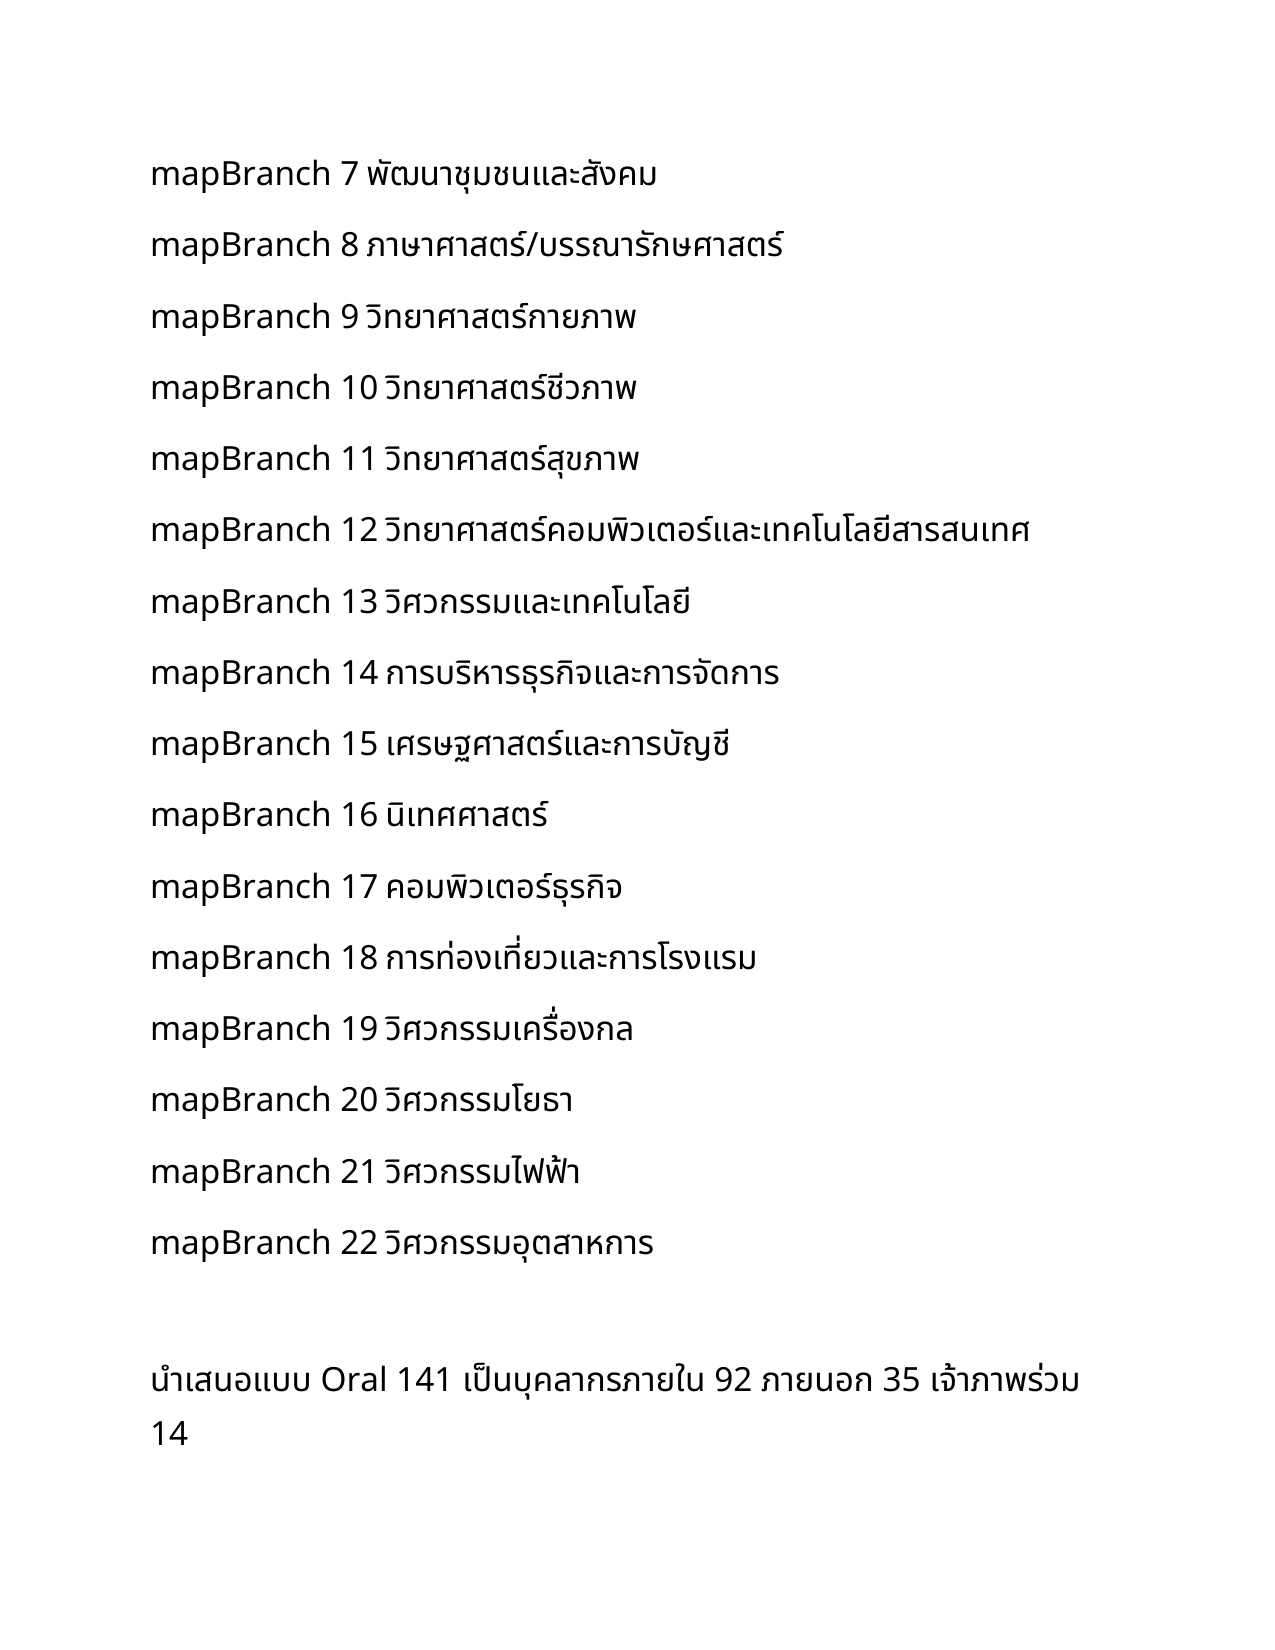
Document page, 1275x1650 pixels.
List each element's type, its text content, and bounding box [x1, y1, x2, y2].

text mapBranch 19วิศวกรรมเครื่องกล [150, 1005, 1125, 1056]
text mapBranch 14การบริหารธุรกิจและการจัดการ [150, 649, 1125, 699]
text mapBranch 21วิศวกรรมไฟฟ้า [150, 1147, 1125, 1198]
text mapBranch 9วิทยาศาสตร์กายภาพ [150, 292, 1125, 343]
text mapBranch 16นิเทศศาสตร์ [150, 791, 1125, 842]
text mapBranch 11วิทยาศาสตร์สุขภาพ [150, 435, 1125, 486]
text mapBranch 12วิทยาศาสตร์คอมพิวเตอร์และเทคโนโลยีสารสนเทศ [150, 506, 1125, 557]
text mapBranch 17คอมพิวเตอร์ธุรกิจ [150, 862, 1125, 913]
text mapBranch 13วิศวกรรมและเทคโนโลยี [150, 577, 1125, 628]
text นำเสนอแบบ Oral 141 เป็นบุคลากรภายใน 92 ภายนอก 35 เจ้าภาพร่วม 14 [150, 1356, 1125, 1455]
text mapBranch 18การท่องเที่ยวและการโรงแรม [150, 934, 1125, 984]
text mapBranch 7พัฒนาชุมชนและสังคม [150, 150, 1125, 201]
text mapBranch 15เศรษฐศาสตร์และการบัญชี [150, 720, 1125, 771]
text mapBranch 20วิศวกรรมโยธา [150, 1076, 1125, 1127]
text mapBranch 8ภาษาศาสตร์/บรรณารักษศาสตร์ [150, 221, 1125, 272]
text mapBranch 10วิทยาศาสตร์ชีวภาพ [150, 364, 1125, 414]
text mapBranch 22วิศวกรรมอุตสาหการ [150, 1219, 1125, 1269]
